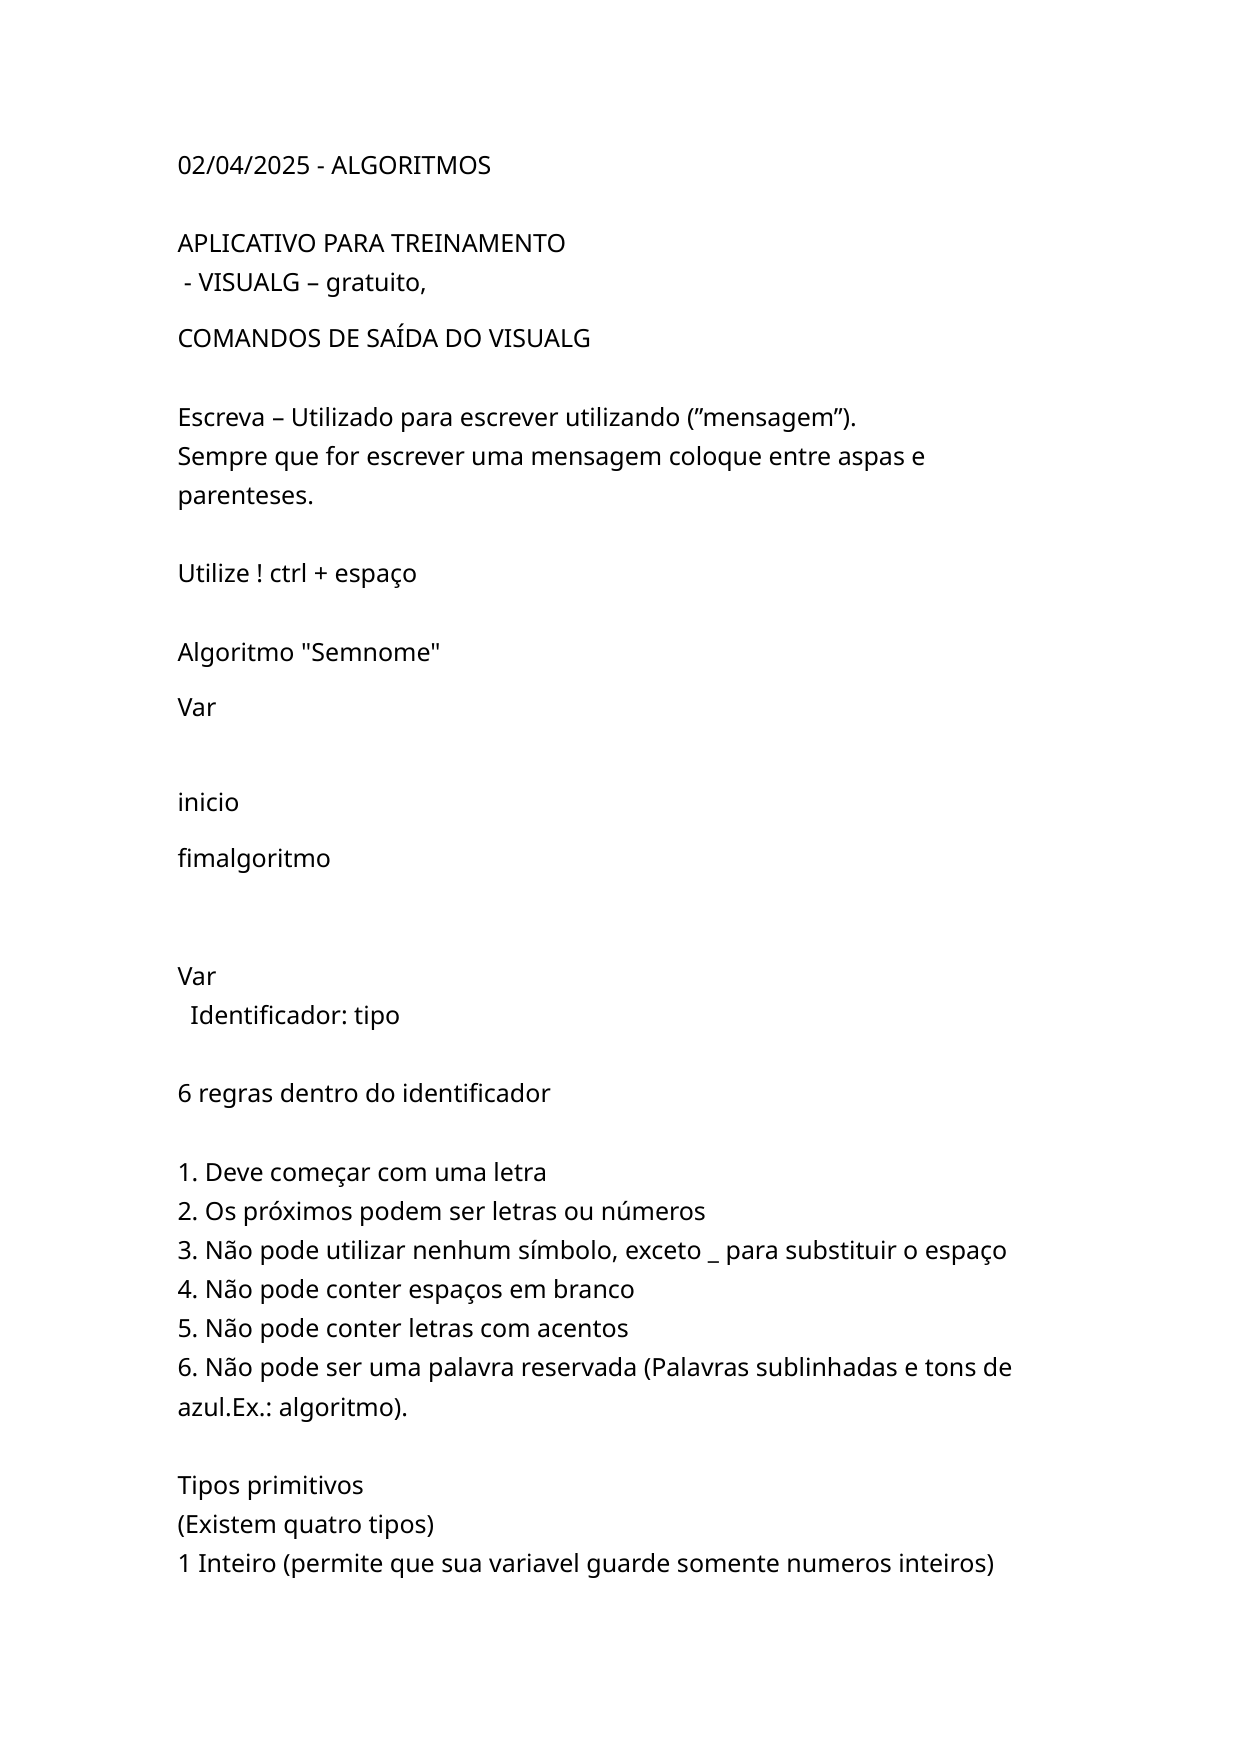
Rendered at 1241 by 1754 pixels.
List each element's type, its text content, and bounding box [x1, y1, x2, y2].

text Var [177, 690, 1063, 763]
text inicio [177, 785, 1063, 819]
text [177, 841, 1063, 1580]
text 02/04/2025 - ALGORITMOS APLICATIVO PARA TREINAMENTO - VISUALG – gratuito, [177, 148, 1063, 299]
text COMANDOS DE SAÍDA DO VISUALG Escreva – Utilizado para escrever utilizando (’’mensagem’’). Sempre que for escrever uma mensagem coloque entre aspas e parenteses. Utilize ! ctrl + espaço Algoritmo "Semnome" [177, 321, 1063, 668]
